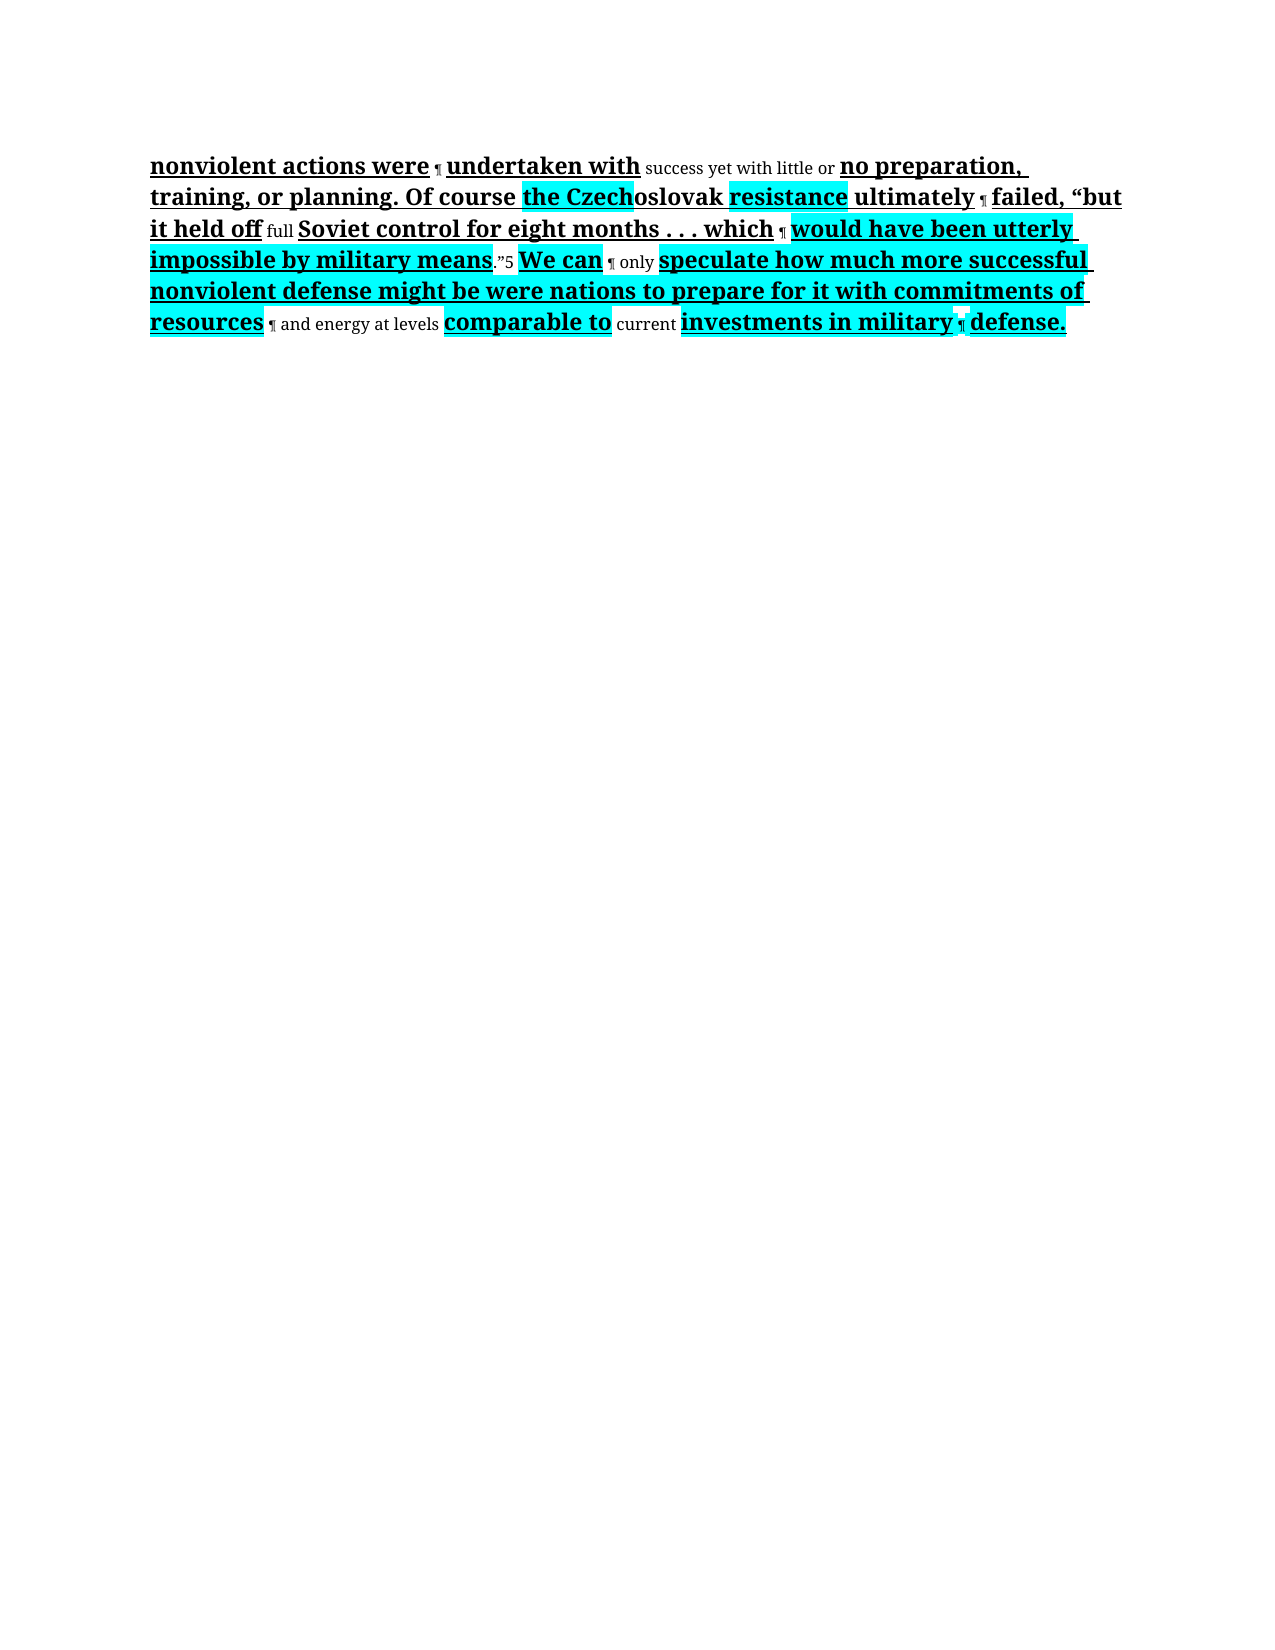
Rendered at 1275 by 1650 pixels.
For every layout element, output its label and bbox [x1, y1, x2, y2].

text [150, 150, 1125, 337]
